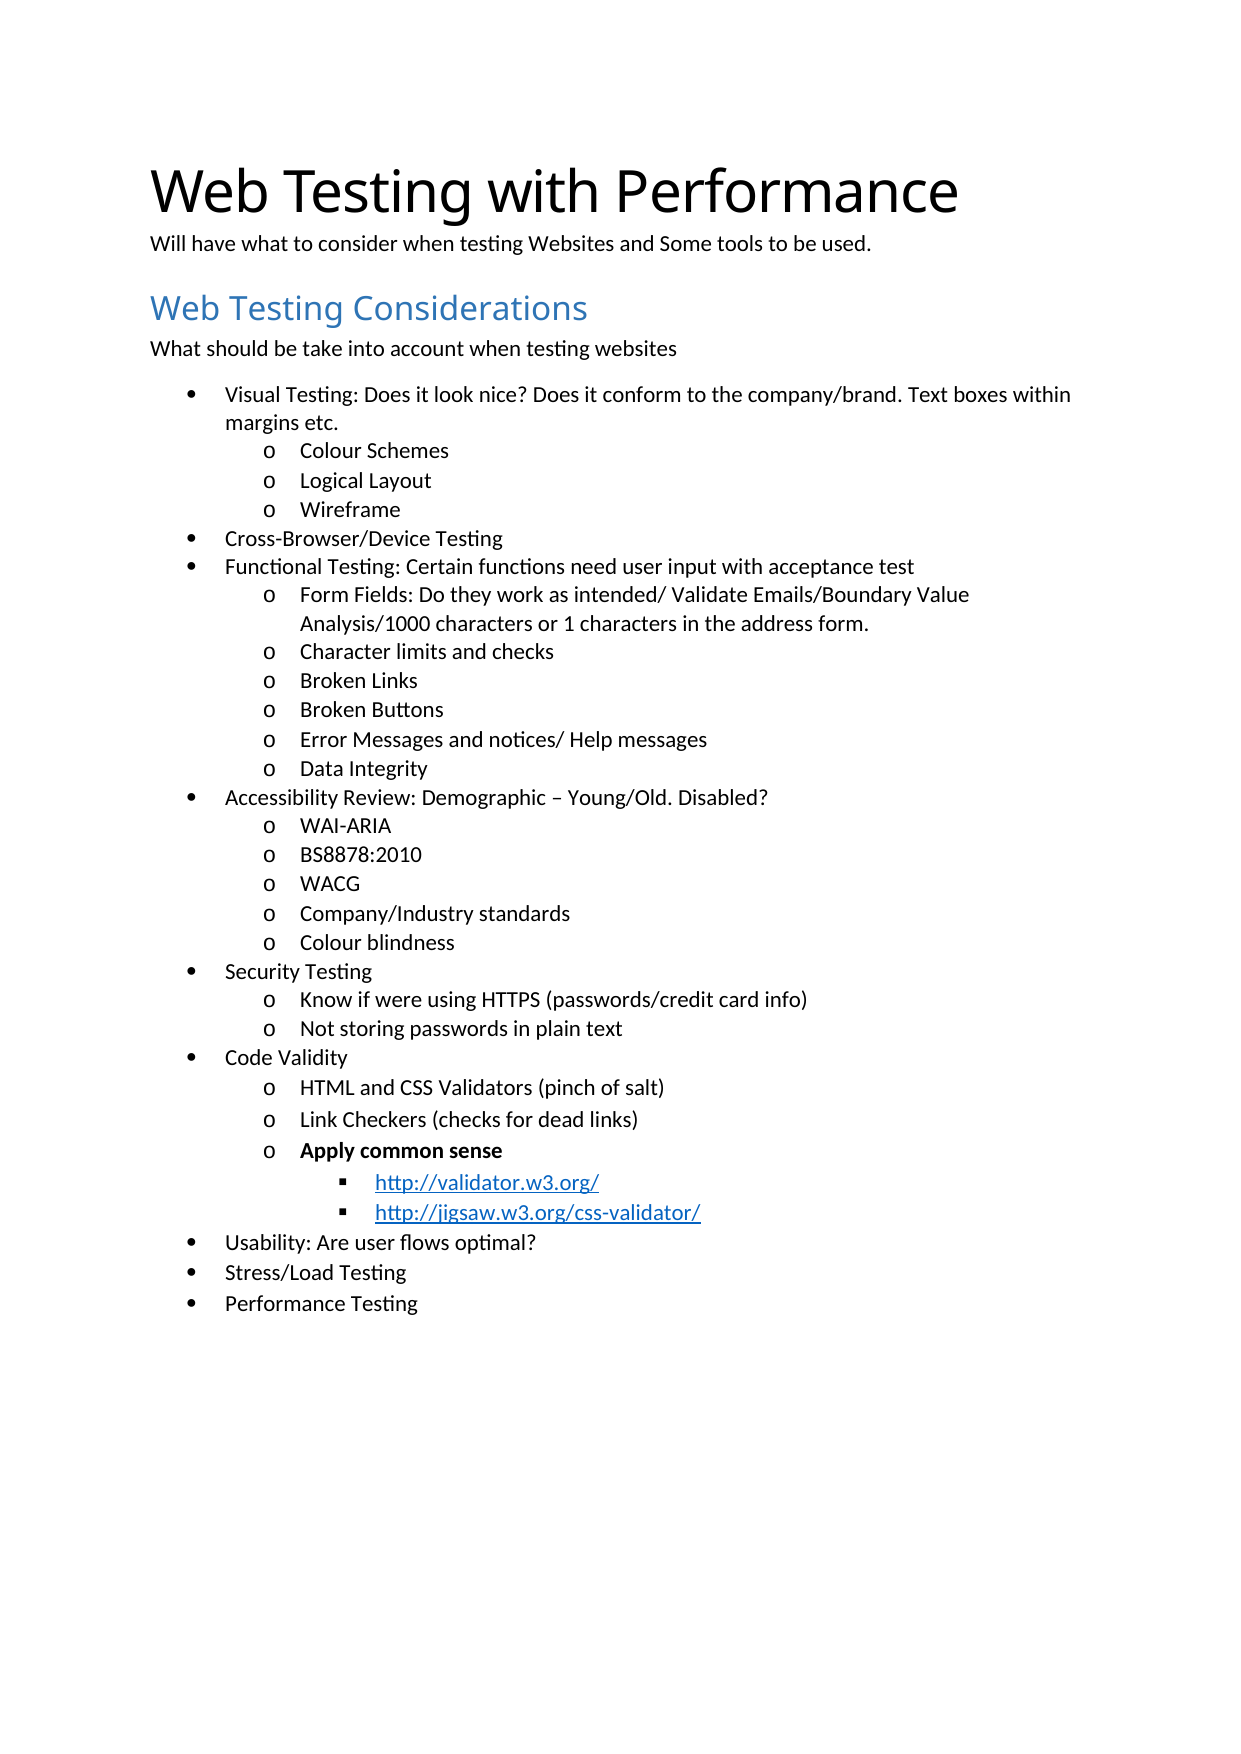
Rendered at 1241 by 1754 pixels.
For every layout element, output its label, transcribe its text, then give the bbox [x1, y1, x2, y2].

list Error Messages and notices/ Help messages [262, 725, 1090, 754]
list Data Integrity [262, 754, 1090, 783]
list Not storing passwords in plain text [262, 1014, 1090, 1043]
list HTML and CSS Validators (pinch of salt) [262, 1073, 1090, 1103]
text Will have what to consider when testing Websites and Some tools to be used. [150, 229, 1090, 257]
list Wireframe [262, 495, 1090, 524]
list WACG [262, 869, 1090, 899]
list Form Fields: Do they work as intended/ Validate Emails/Boundary Value Analysis/1000 characters or 1 characters in the address form. [262, 580, 1090, 637]
list Accessibility Review: Demographic – Young/Old. Disabled? [187, 783, 1090, 811]
list Broken Buttons [262, 696, 1090, 725]
list Character limits and checks [262, 637, 1090, 666]
list Company/Industry standards [262, 899, 1090, 928]
list Security Testing [187, 957, 1090, 985]
list Visual Testing: Does it look nice? Does it conform to the company/brand. Text boxes within margins etc. [187, 381, 1090, 437]
list Colour Schemes [262, 437, 1090, 466]
list Broken Links [262, 666, 1090, 696]
list BS8878:2010 [262, 840, 1090, 869]
list Usability: Are user flows optimal? [187, 1228, 1090, 1256]
list http://jigsaw.w3.org/css-validator/ [337, 1198, 1090, 1226]
list Stress/Load Testing [187, 1258, 1090, 1287]
list Colour blindness [262, 928, 1090, 957]
subtitle Web Testing Considerations [150, 285, 1090, 330]
list Know if were using HTTPS (passwords/credit card info) [262, 985, 1090, 1014]
list Apply common sense [262, 1136, 1090, 1166]
text What should be take into account when testing websites [150, 334, 1090, 362]
list Logical Layout [262, 466, 1090, 495]
title Web Testing with Performance [150, 150, 1090, 229]
list Code Validity [187, 1043, 1090, 1071]
list http://validator.w3.org/ [337, 1168, 1090, 1196]
list Cross-Browser/Device Testing [187, 524, 1090, 552]
list Functional Testing: Certain functions need user input with acceptance test [187, 552, 1090, 580]
list Link Checkers (checks for dead links) [262, 1105, 1090, 1134]
list WAI-ARIA [262, 811, 1090, 840]
list Performance Testing [187, 1289, 1090, 1317]
